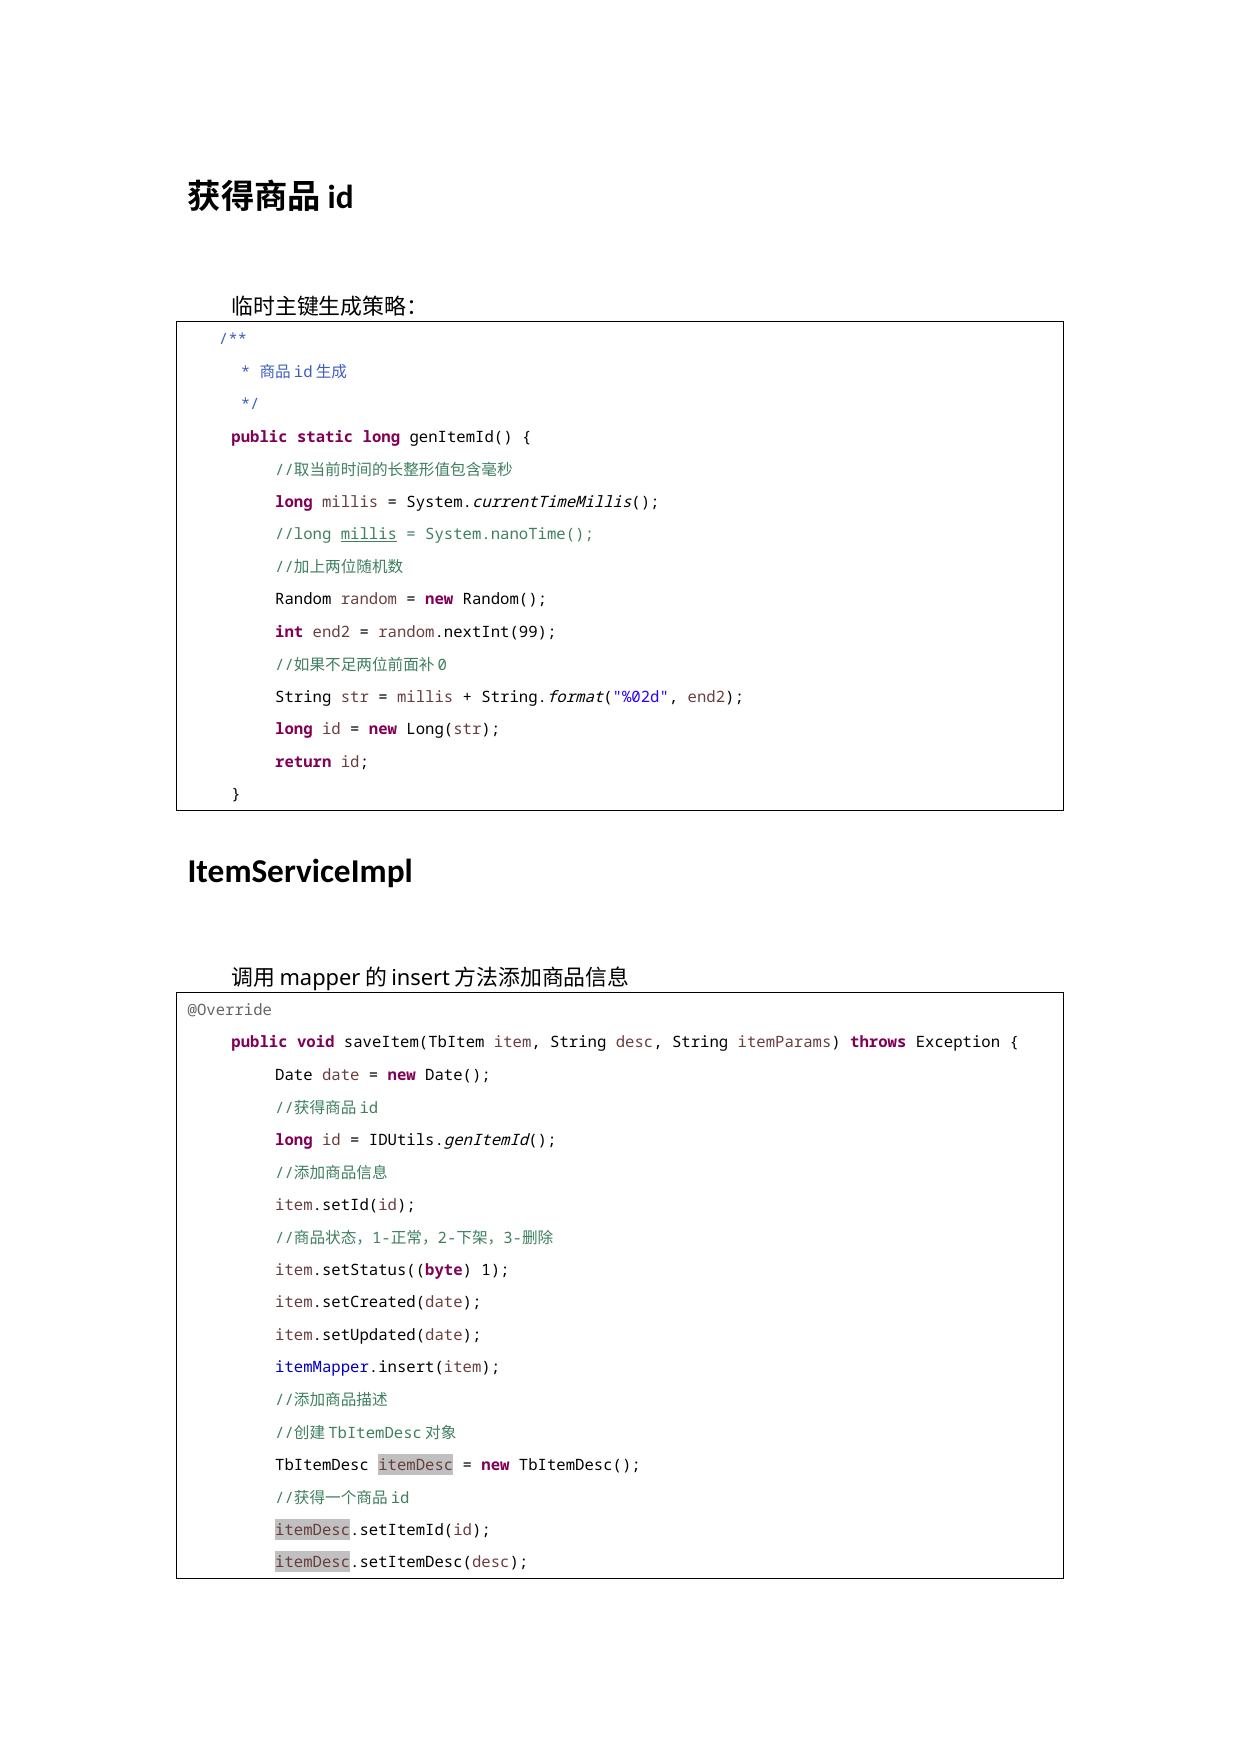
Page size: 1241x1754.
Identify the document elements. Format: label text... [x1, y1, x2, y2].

subtitle ItemServiceImpl [187, 838, 1053, 903]
subtitle 获得商品id [187, 162, 1053, 227]
table_header /** * 商品id生成 */ public static long genItemId() { //取当前时间的长整形值包含毫秒 long millis = System.currentTimeMillis(); //long millis = System.nanoTime(); //加上两位随机数 Random random = new Random(); int end2 = random.nextInt(99); //如果不足两位前面补0 String str = millis + String.format("%02d", end2); long id = new Long(str); return id; } [177, 322, 1063, 810]
text 临时主键生成策略： [187, 289, 1053, 321]
text 调用mapper的insert方法添加商品信息 [187, 959, 1053, 992]
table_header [177, 993, 1063, 1578]
